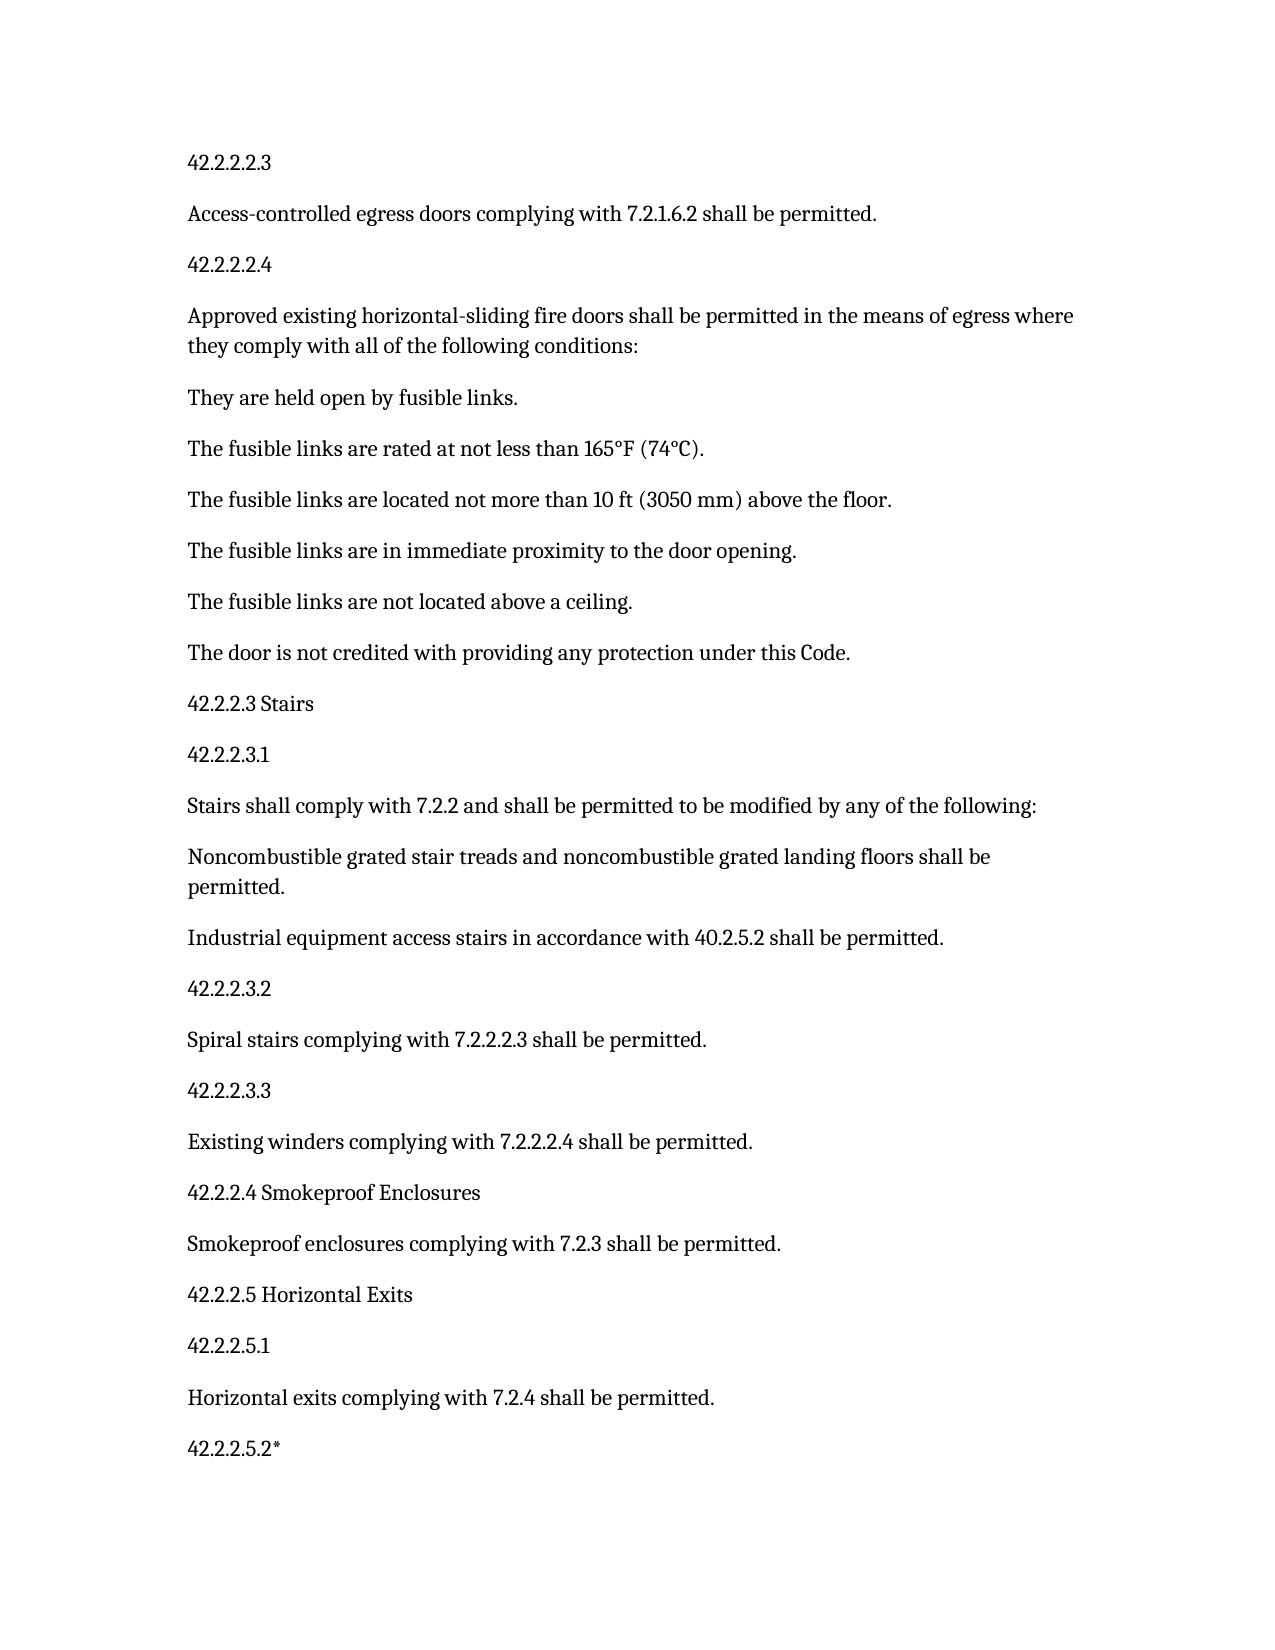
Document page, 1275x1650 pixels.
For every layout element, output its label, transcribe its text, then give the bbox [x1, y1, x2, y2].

text 42.2.2.5.2* [187, 1435, 1087, 1462]
text 42.2.2.3.3 [187, 1078, 1087, 1104]
text 42.2.2.3.1 [187, 742, 1087, 768]
text Stairs shall comply with 7.2.2 and shall be permitted to be modified by any of the following: [187, 793, 1087, 819]
text Spiral stairs complying with 7.2.2.2.3 shall be permitted. [187, 1027, 1087, 1053]
text 42.2.2.3 Stairs [187, 691, 1087, 717]
text The fusible links are not located above a ceiling. [187, 588, 1087, 615]
text The fusible links are in immediate proximity to the door opening. [187, 537, 1087, 564]
text Industrial equipment access stairs in accordance with 40.2.5.2 shall be permitted. [187, 925, 1087, 951]
text Existing winders complying with 7.2.2.2.4 shall be permitted. [187, 1129, 1087, 1156]
text Noncombustible grated stair treads and noncombustible grated landing floors shall be permitted. [187, 844, 1087, 900]
text They are held open by fusible links. [187, 384, 1087, 411]
text Horizontal exits complying with 7.2.4 shall be permitted. [187, 1384, 1087, 1411]
text 42.2.2.2.4 [187, 252, 1087, 278]
text Access-controlled egress doors complying with 7.2.1.6.2 shall be permitted. [187, 201, 1087, 227]
text 42.2.2.3.2 [187, 976, 1087, 1002]
text 42.2.2.5.1 [187, 1333, 1087, 1360]
text The fusible links are rated at not less than 165°F (74°C). [187, 435, 1087, 462]
text 42.2.2.2.3 [187, 150, 1087, 176]
text The fusible links are located not more than 10 ft (3050 mm) above the floor. [187, 486, 1087, 513]
text 42.2.2.5 Horizontal Exits [187, 1282, 1087, 1309]
text Smokeproof enclosures complying with 7.2.3 shall be permitted. [187, 1231, 1087, 1258]
text The door is not credited with providing any protection under this Code. [187, 639, 1087, 666]
text 42.2.2.4 Smokeproof Enclosures [187, 1180, 1087, 1207]
text Approved existing horizontal-sliding fire doors shall be permitted in the means of egress where they comply with all of the following conditions: [187, 303, 1087, 360]
